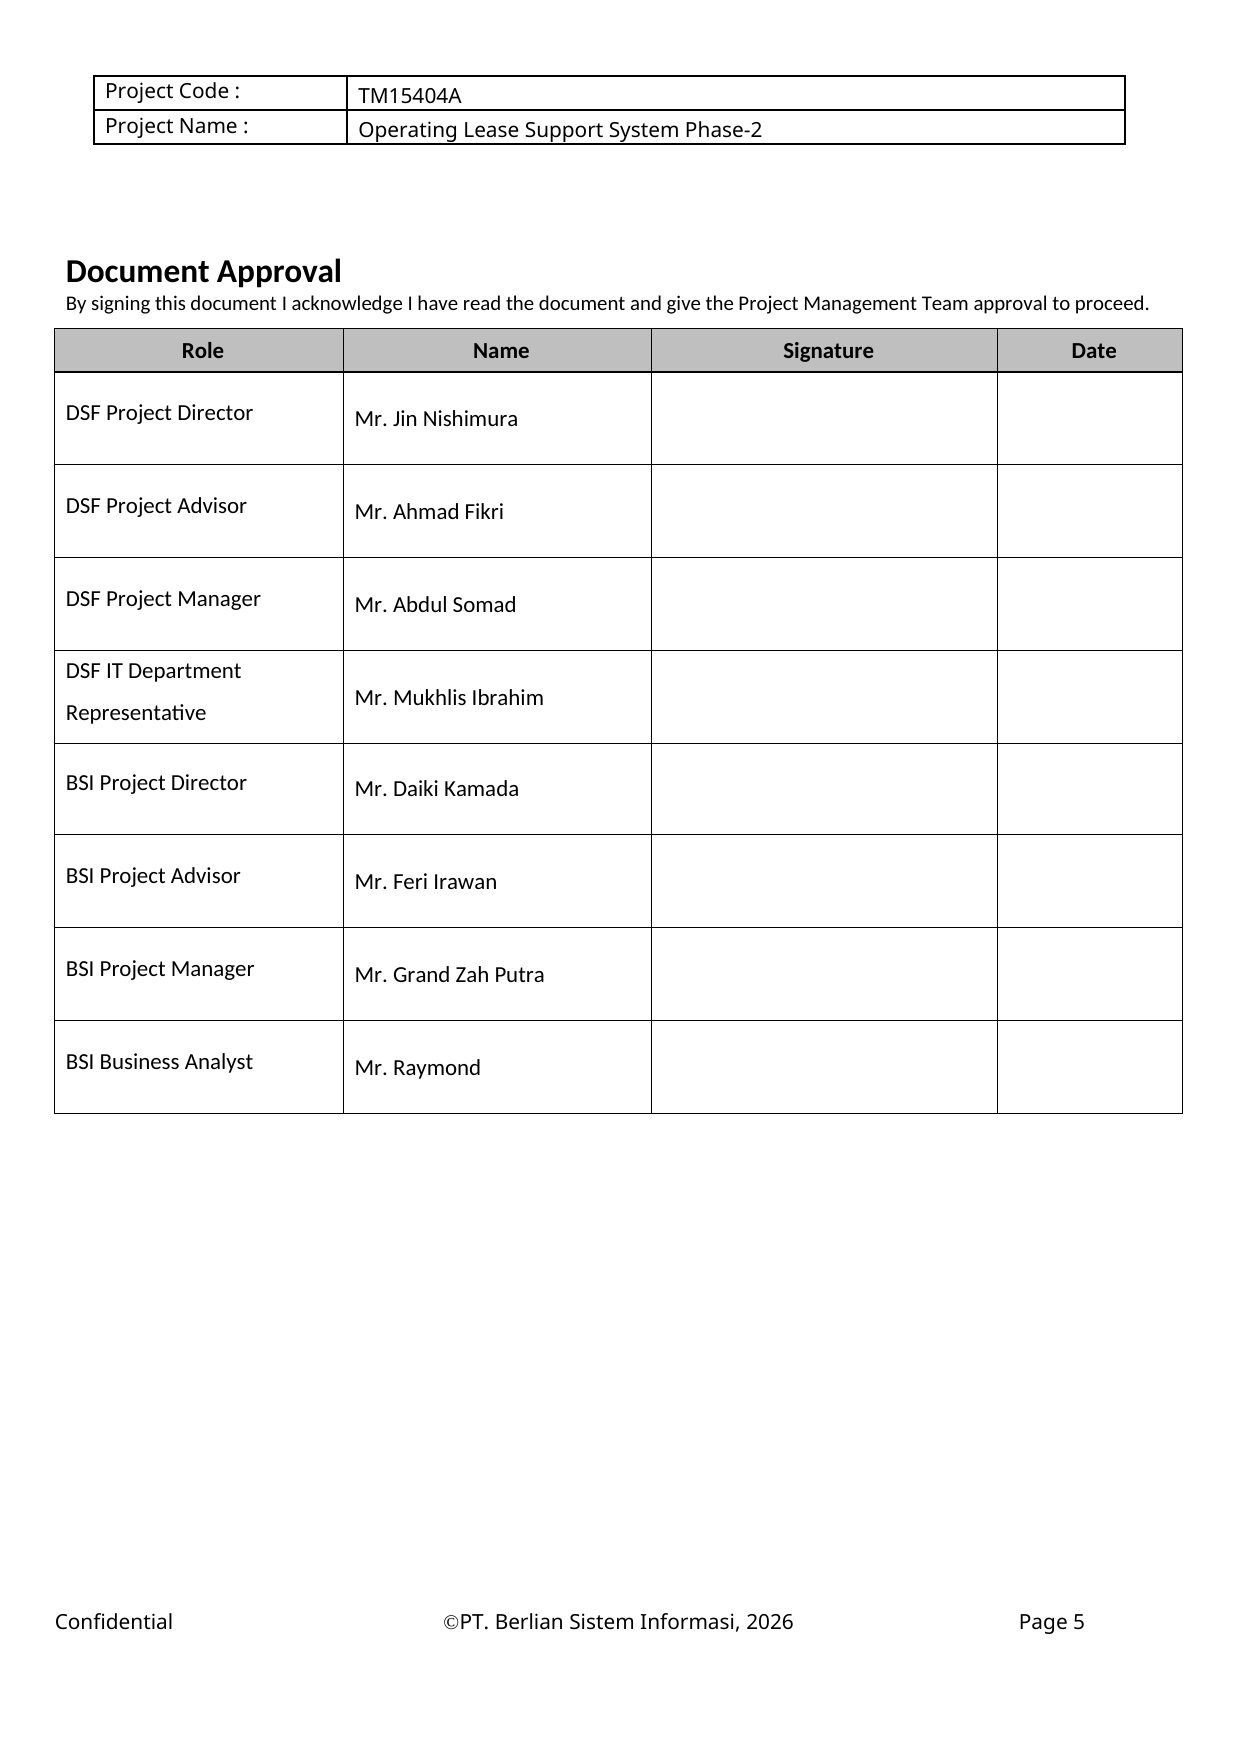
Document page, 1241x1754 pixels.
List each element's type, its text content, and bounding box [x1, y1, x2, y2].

table_cell [998, 744, 1182, 833]
table_cell BSI Business Analyst [55, 1021, 343, 1113]
table_cell BSI Project Advisor [55, 835, 343, 927]
table_cell [652, 651, 997, 743]
table_cell [998, 928, 1182, 1020]
table_cell [998, 558, 1182, 650]
table_cell Mr. Jin Nishimura [344, 373, 651, 464]
table_cell Mr. Daiki Kamada [344, 744, 651, 833]
table_header Signature [652, 329, 997, 371]
table_cell [652, 373, 997, 464]
table_header Role [55, 329, 343, 371]
table_cell [998, 651, 1182, 743]
table_cell [998, 835, 1182, 927]
table_cell BSI Project Manager [55, 928, 343, 1020]
table_cell BSI Project Director [55, 744, 343, 833]
table_cell [652, 744, 997, 833]
table_cell [652, 1021, 997, 1113]
table_cell [998, 373, 1182, 464]
table_cell [998, 465, 1182, 557]
text By signing this document I acknowledge I have read the document and give the Project Management Team approval to proceed. [66, 290, 1193, 316]
table_cell Mr. Grand Zah Putra [344, 928, 651, 1020]
table_cell Mr. Raymond [344, 1021, 651, 1113]
table_cell [998, 1021, 1182, 1113]
table_cell [652, 835, 997, 927]
table_cell DSF Project Advisor [55, 465, 343, 557]
table_cell DSF Project Manager [55, 558, 343, 650]
table_cell Mr. Mukhlis Ibrahim [344, 651, 651, 743]
table_cell Mr. Feri Irawan [344, 835, 651, 927]
table_header Date [998, 329, 1182, 371]
text Document Approval [66, 249, 1201, 290]
table_cell [652, 558, 997, 650]
table_header Name [344, 329, 651, 371]
table_cell DSF IT Department Representative [55, 651, 343, 743]
table_cell [652, 928, 997, 1020]
table_cell [652, 465, 997, 557]
table_cell DSF Project Director [55, 373, 343, 464]
table_cell Mr. Abdul Somad [344, 558, 651, 650]
table_cell Mr. Ahmad Fikri [344, 465, 651, 557]
